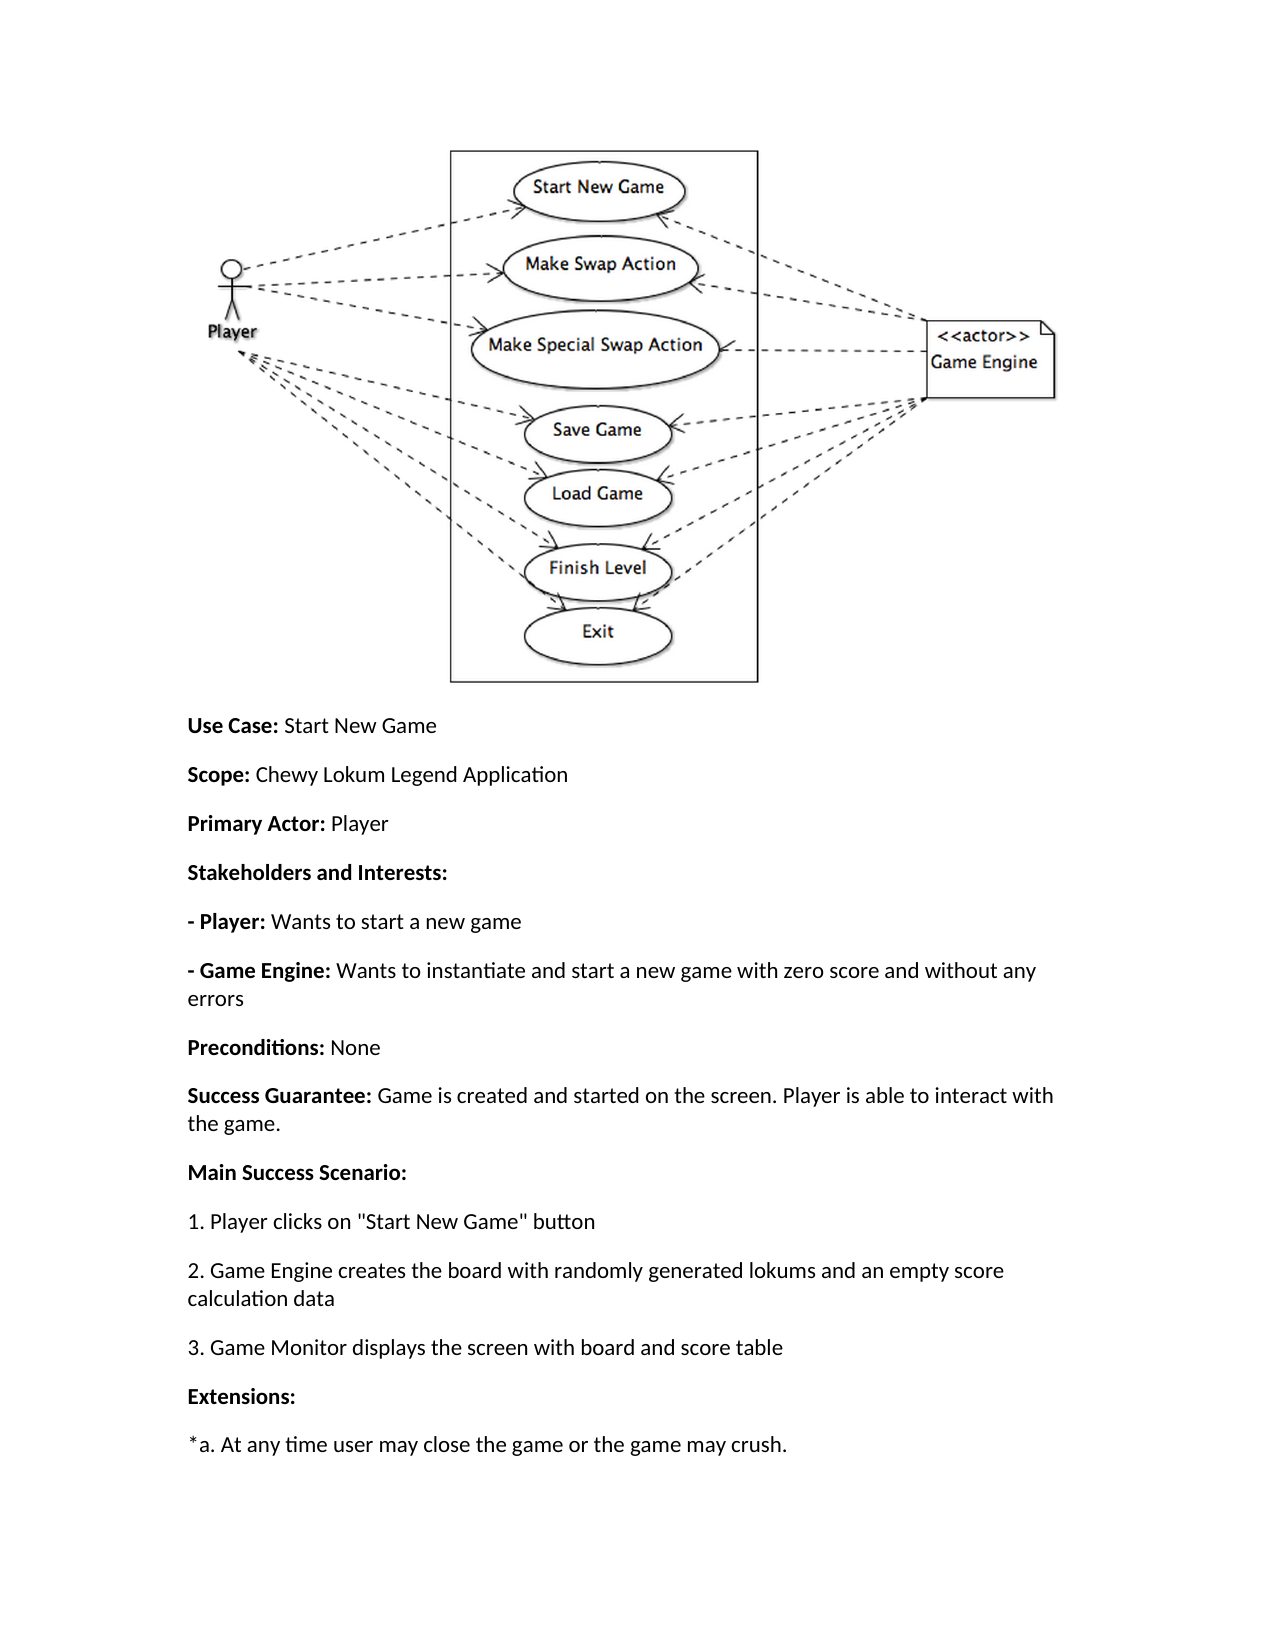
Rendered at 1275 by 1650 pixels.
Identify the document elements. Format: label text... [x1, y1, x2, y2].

text 3. Game Monitor displays the screen with board and score table [187, 1333, 1087, 1361]
text - Player: Wants to start a new game [187, 907, 1087, 935]
picture [187, 150, 1088, 691]
text Scope: Chewy Lokum Legend Application [187, 760, 1087, 788]
text *a. At any time user may close the game or the game may crush. [187, 1431, 1087, 1459]
text Primary Actor: Player [187, 809, 1087, 837]
text Use Case: Start New Game [187, 711, 1087, 739]
text - Game Engine: Wants to instantiate and start a new game with zero score and without any errors [187, 956, 1087, 1012]
text Success Guarantee: Game is created and started on the screen. Player is able to interact with the game. [187, 1081, 1087, 1137]
text Preconditions: None [187, 1033, 1087, 1061]
text Stakeholders and Interests: [187, 858, 1087, 886]
text Main Success Scenario: [187, 1158, 1087, 1186]
text Extensions: [187, 1382, 1087, 1410]
text 1. Player clicks on "Start New Game" button [187, 1207, 1087, 1235]
text 2. Game Engine creates the board with randomly generated lokums and an empty score calculation data [187, 1256, 1087, 1312]
